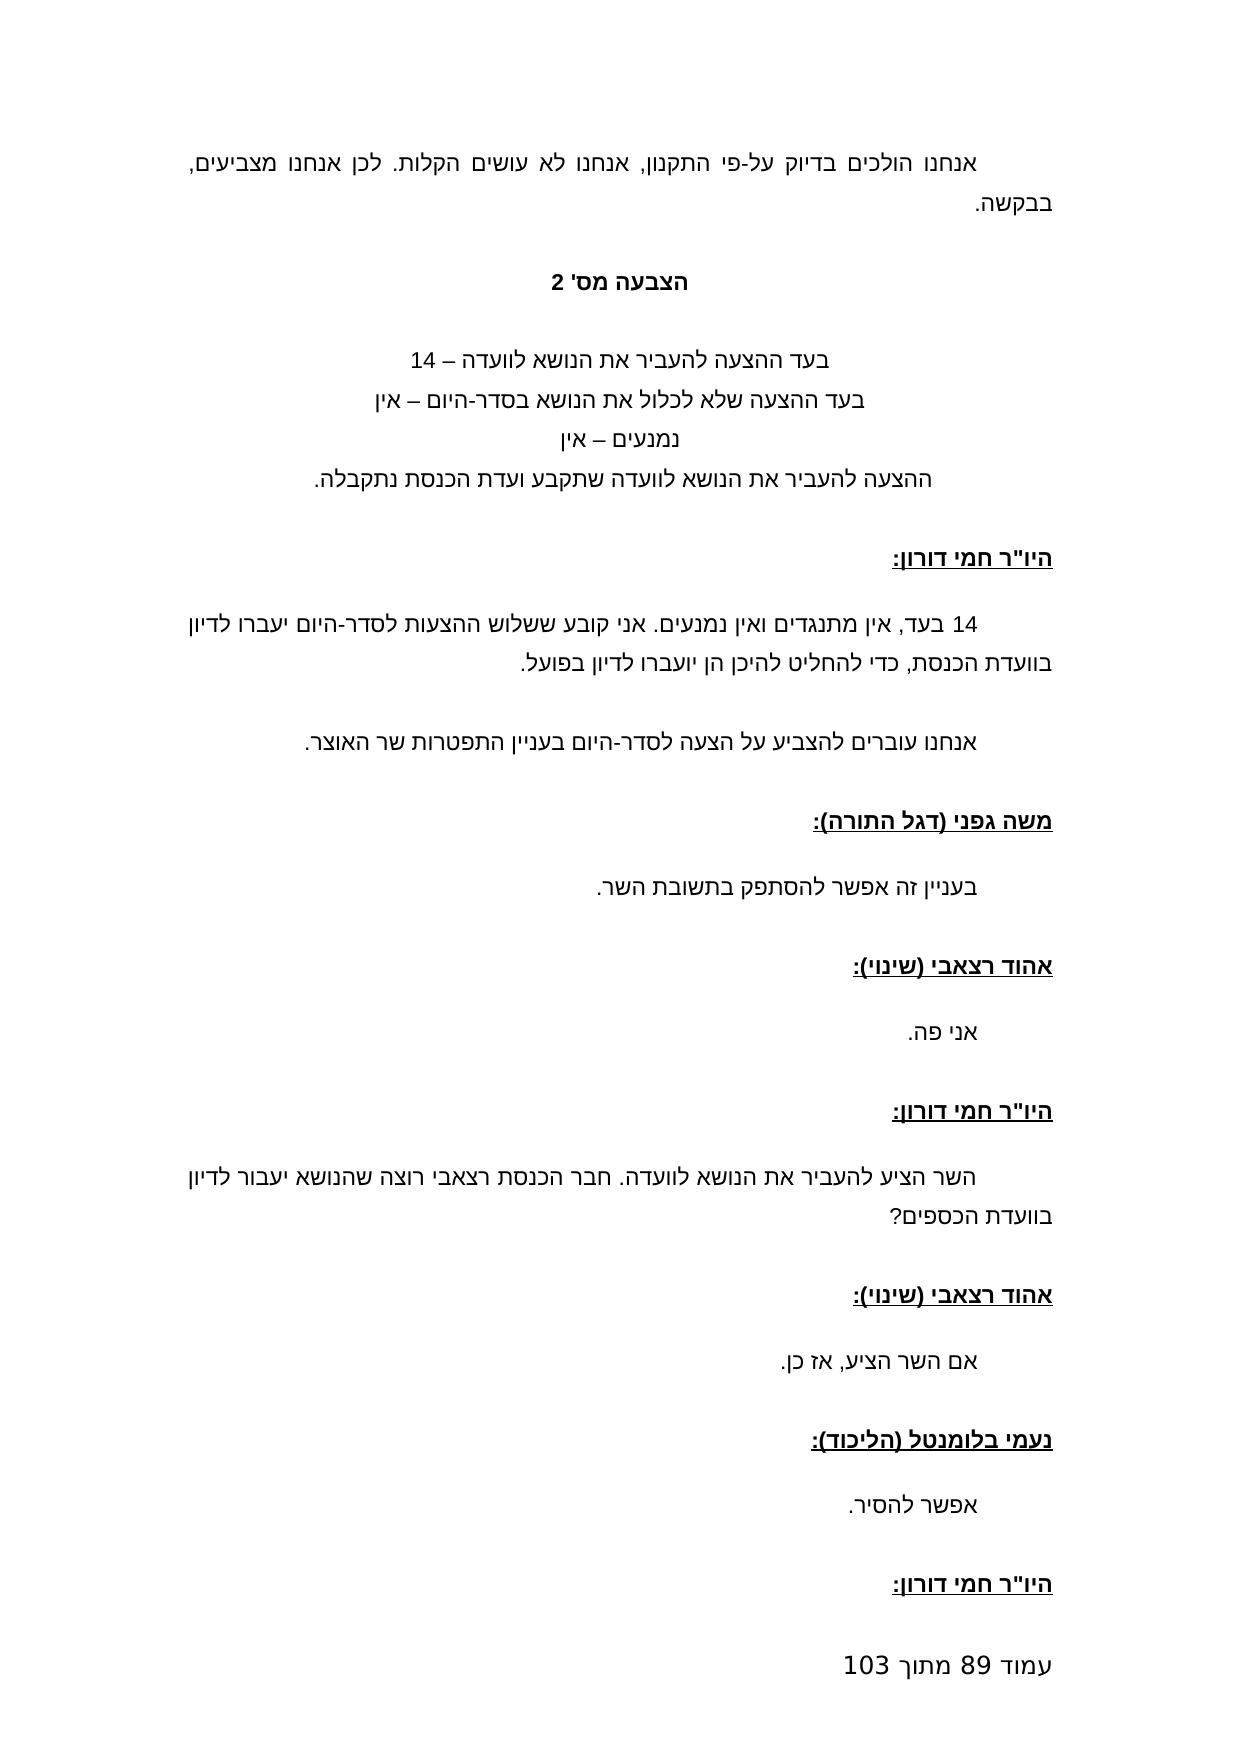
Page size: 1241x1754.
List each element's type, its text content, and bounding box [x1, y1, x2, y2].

text אהוד רצאבי (שינוי): [187, 1282, 1053, 1308]
text אפשר להסיר. [187, 1492, 1053, 1519]
text משה גפני (דגל התורה): [187, 808, 1053, 834]
text 14 בעד, אין מתנגדים ואין נמנעים. אני קובע ששלוש ההצעות לסדר-היום יעברו לדיון בוועדת הכנסת, כדי להחליט להיכן הן יועברו לדיון בפועל. [187, 611, 1053, 676]
text הצבעה מס' 2 [187, 268, 1053, 295]
text אם השר הציע, אז כן. [187, 1348, 1053, 1374]
text נעמי בלומנטל (הליכוד): [187, 1427, 1053, 1453]
text בעניין זה אפשר להסתפק בתשובת השר. [187, 874, 1053, 900]
text אהוד רצאבי (שינוי): [187, 953, 1053, 979]
text השר הציע להעביר את הנושא לוועדה. חבר הכנסת רצאבי רוצה שהנושא יעבור לדיון בוועדת הכספים? [187, 1163, 1053, 1229]
text אנחנו עוברים להצביע על הצעה לסדר-היום בעניין התפטרות שר האוצר. [187, 729, 1053, 755]
text ההצעה להעביר את הנושא לוועדה שתקבע ועדת הכנסת נתקבלה. [187, 466, 1053, 492]
text אנחנו הולכים בדיוק על-פי התקנון, אנחנו לא עושים הקלות. לכן אנחנו מצביעים, בבקשה. [187, 150, 1053, 216]
text היו"ר חמי דורון: [187, 1098, 1053, 1124]
text בעד ההצעה שלא לכלול את הנושא בסדר-היום – אין [187, 387, 1053, 413]
text אני פה. [187, 1019, 1053, 1045]
text נמנעים – אין [187, 426, 1053, 453]
text היו"ר חמי דורון: [187, 545, 1053, 571]
text בעד ההצעה להעביר את הנושא לוועדה – 14 [187, 347, 1053, 374]
text היו"ר חמי דורון: [187, 1571, 1053, 1598]
